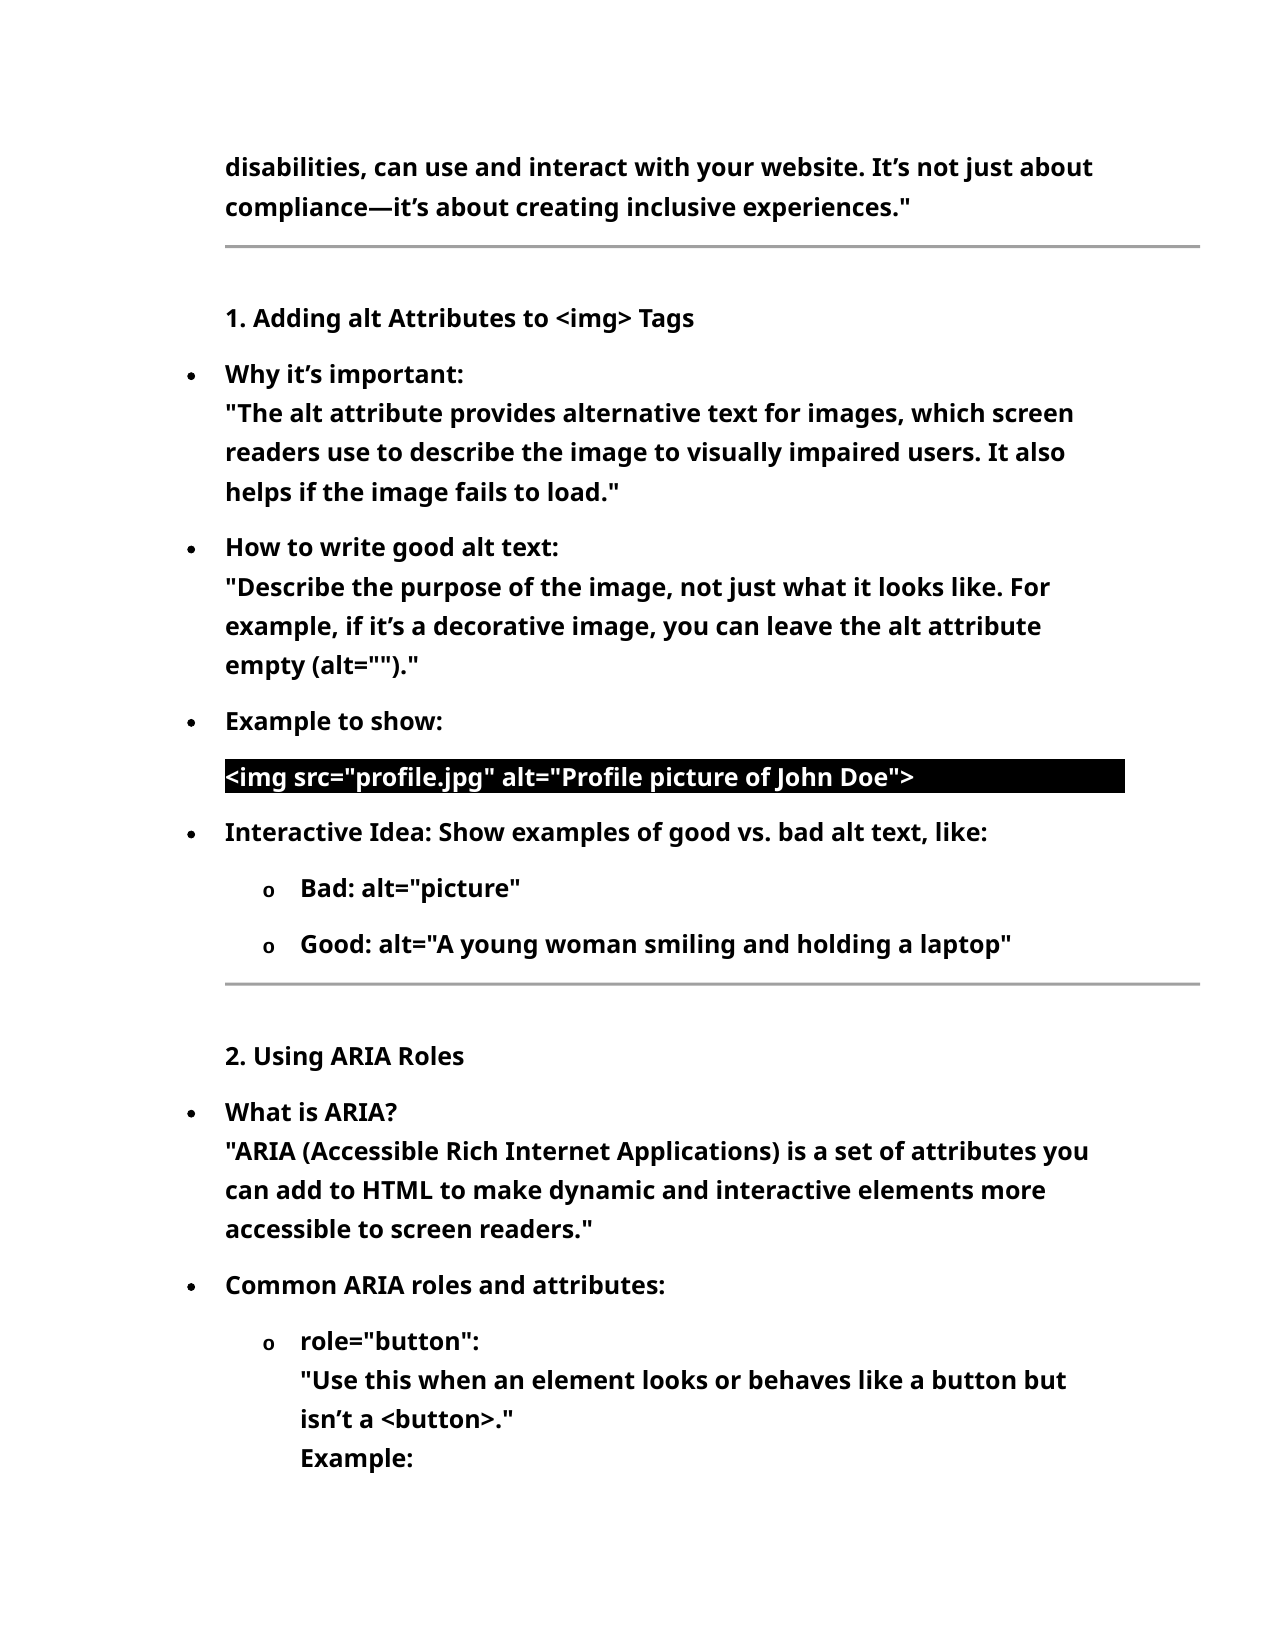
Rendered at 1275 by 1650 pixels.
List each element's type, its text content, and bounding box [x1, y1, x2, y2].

text 2. Using ARIA Roles [225, 1038, 1125, 1072]
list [187, 150, 1125, 223]
list How to write good alt text: "Describe the purpose of the image, not just what it looks like. For example, if it’s a decorative image, you can leave the alt attribute empty (alt="")." [187, 530, 1125, 682]
list role="button": "Use this when an element looks or behaves like a button but isn’t a <button>." Example: [262, 1323, 1125, 1475]
list Why it’s important: "The alt attribute provides alternative text for images, which screen readers use to describe the image to visually impaired users. It also helps if the image fails to load." [187, 357, 1125, 508]
text <img src="profile.jpg" alt="Profile picture of John Doe"> [225, 759, 1125, 793]
list Common ARIA roles and attributes: [187, 1267, 1125, 1302]
list Example to show: [187, 703, 1125, 737]
list Bad: alt="picture" [262, 871, 1125, 905]
list What is ARIA? "ARIA (Accessible Rich Internet Applications) is a set of attributes you can add to HTML to make dynamic and interactive elements more accessible to screen readers." [187, 1094, 1125, 1246]
list Good: alt="A young woman smiling and holding a laptop" [262, 927, 1125, 961]
list Interactive Idea: Show examples of good vs. bad alt text, like: [187, 815, 1125, 849]
text 1. Adding alt Attributes to <img> Tags [225, 301, 1125, 335]
